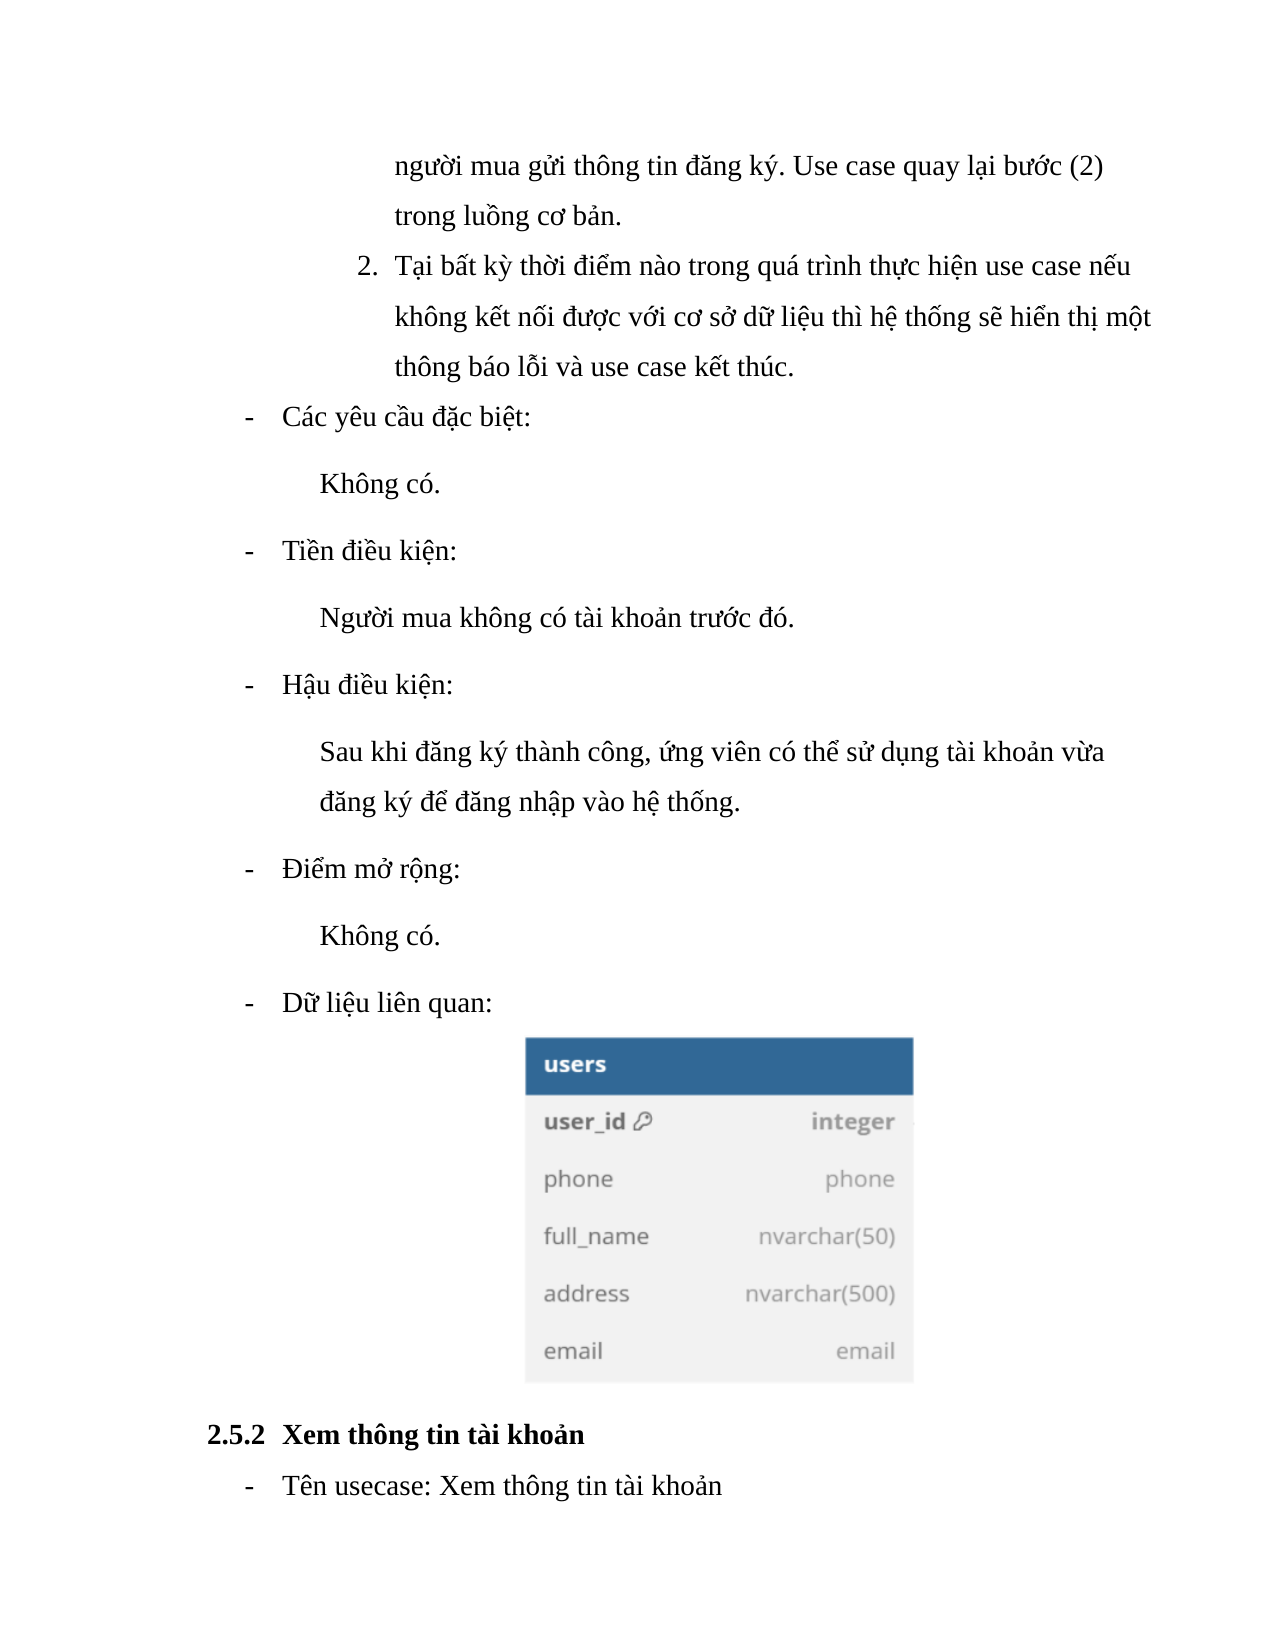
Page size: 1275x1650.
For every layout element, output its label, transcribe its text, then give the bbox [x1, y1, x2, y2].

picture [524, 1035, 915, 1384]
text Người mua không có tài khoản trước đó. [319, 600, 1157, 634]
list Điểm mở rộng: [244, 851, 1157, 885]
subtitle Xem thông tin tài khoản [207, 1417, 1157, 1451]
list Dữ liệu liên quan: [244, 985, 1157, 1019]
list Tiền điều kiện: [244, 533, 1157, 567]
text Không có. [319, 466, 1157, 500]
list Tên usecase: Xem thông tin tài khoản [244, 1468, 1157, 1501]
list Các yêu cầu đặc biệt: [244, 399, 1157, 433]
text Không có. [319, 918, 1157, 952]
text Sau khi đăng ký thành công, ứng viên có thể sử dụng tài khoản vừa đăng ký để đăng nhập vào hệ thống. [319, 734, 1157, 818]
list Hậu điều kiện: [244, 667, 1157, 701]
list Tại bất kỳ thời điểm nào trong quá trình thực hiện use case nếu không kết nối được với cơ sở dữ liệu thì hệ thống sẽ hiển thị một thông báo lỗi và use case kết thúc. [357, 248, 1157, 382]
